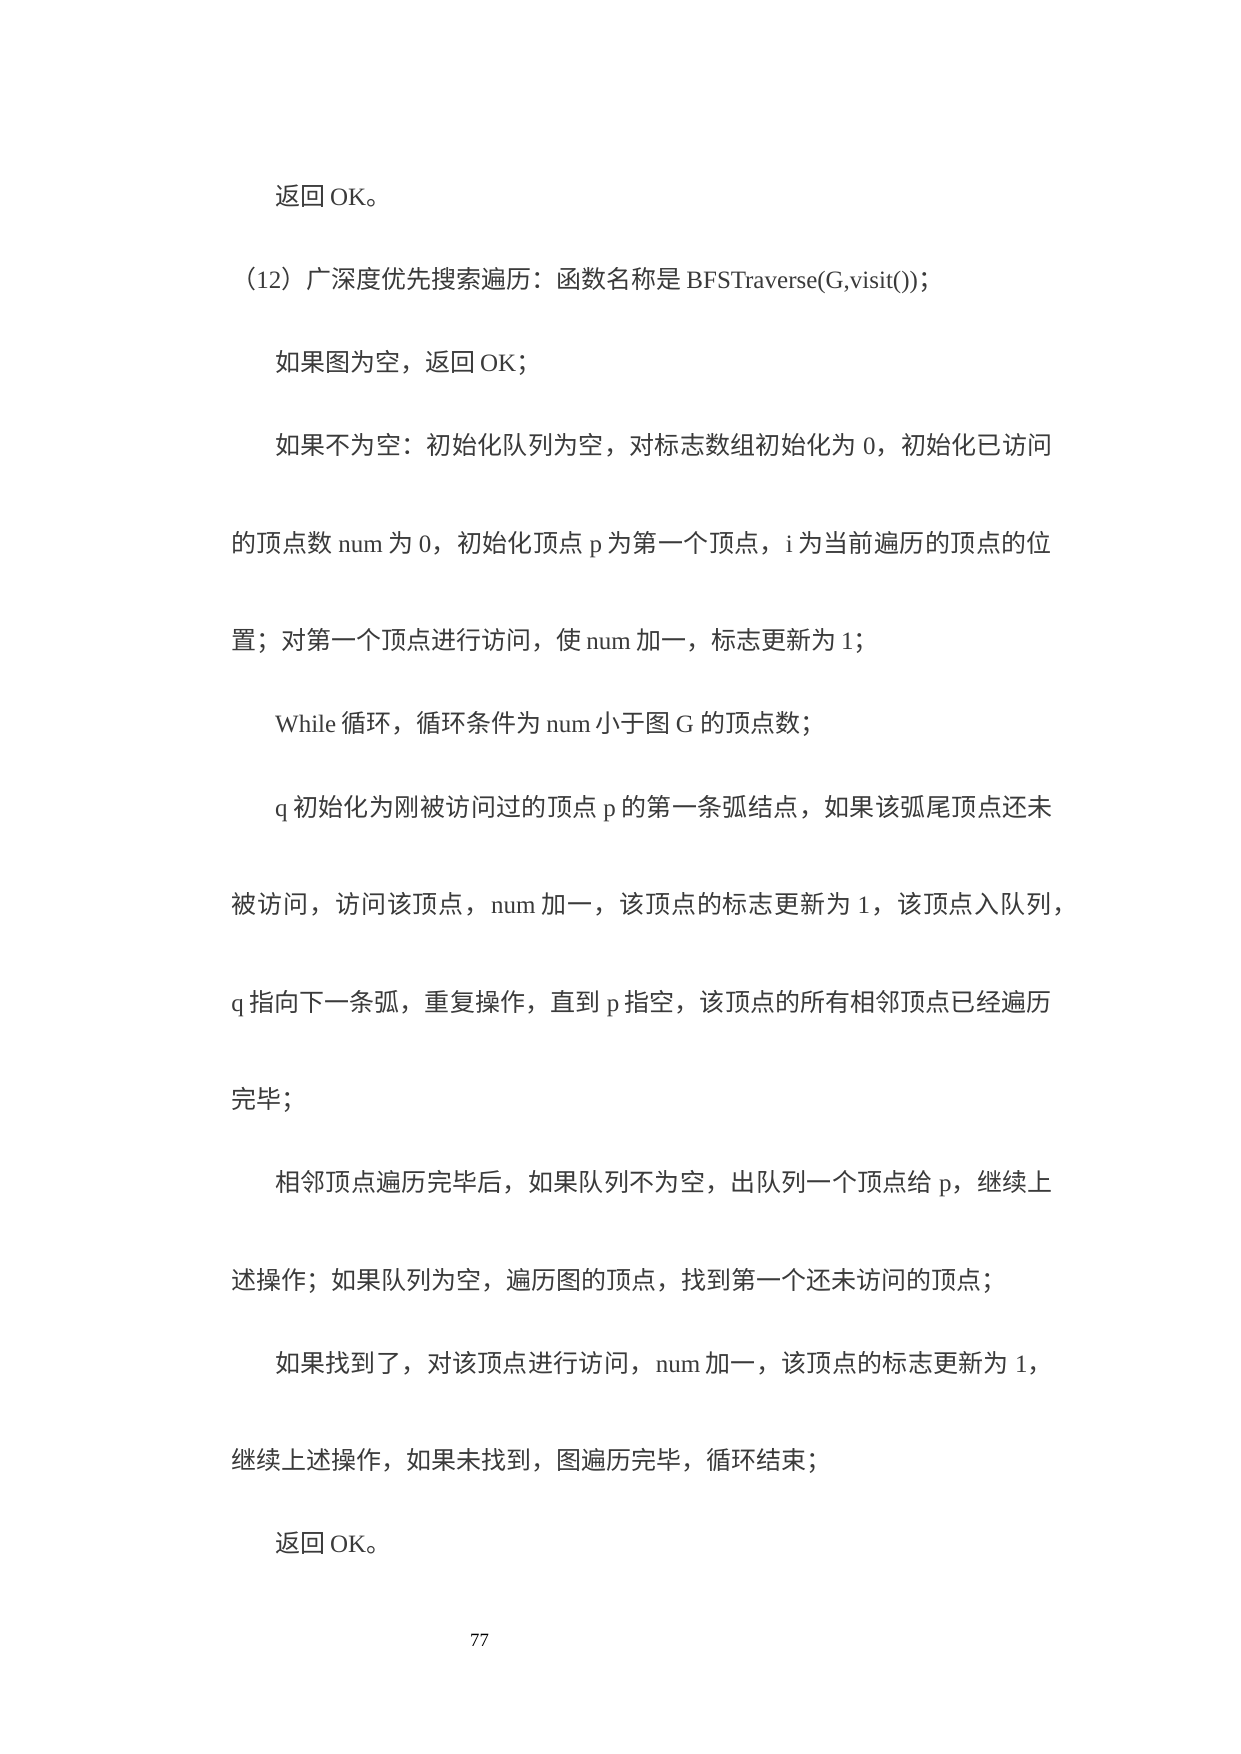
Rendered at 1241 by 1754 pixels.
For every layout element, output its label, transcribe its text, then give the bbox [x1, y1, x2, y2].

text 返回OK。 [231, 162, 1053, 227]
text 如果找到了，对该顶点进行访问，num加一，该顶点的标志更新为1，继续上述操作，如果未找到，图遍历完毕，循环结束； [231, 1329, 1053, 1491]
text While循环，循环条件为num小于图G 的顶点数； [231, 689, 1053, 754]
text 相邻顶点遍历完毕后，如果队列不为空，出队列一个顶点给p，继续上述操作；如果队列为空，遍历图的顶点，找到第一个还未访问的顶点； [231, 1148, 1053, 1311]
text 如果图为空，返回OK； [231, 328, 1053, 393]
text 如果不为空：初始化队列为空，对标志数组初始化为0，初始化已访问的顶点数num为0，初始化顶点p为第一个顶点，i为当前遍历的顶点的位置；对第一个顶点进行访问，使num加一，标志更新为1； [231, 411, 1053, 671]
text q初始化为刚被访问过的顶点p的第一条弧结点，如果该弧尾顶点还未被访问，访问该顶点，num加一，该顶点的标志更新为1，该顶点入队列，q指向下一条弧，重复操作，直到p指空，该顶点的所有相邻顶点已经遍历完毕； [231, 773, 1053, 1130]
text 返回OK。 [231, 1509, 1053, 1574]
list 广深度优先搜索遍历：函数名称是BFSTraverse(G,visit())； [187, 245, 1053, 310]
